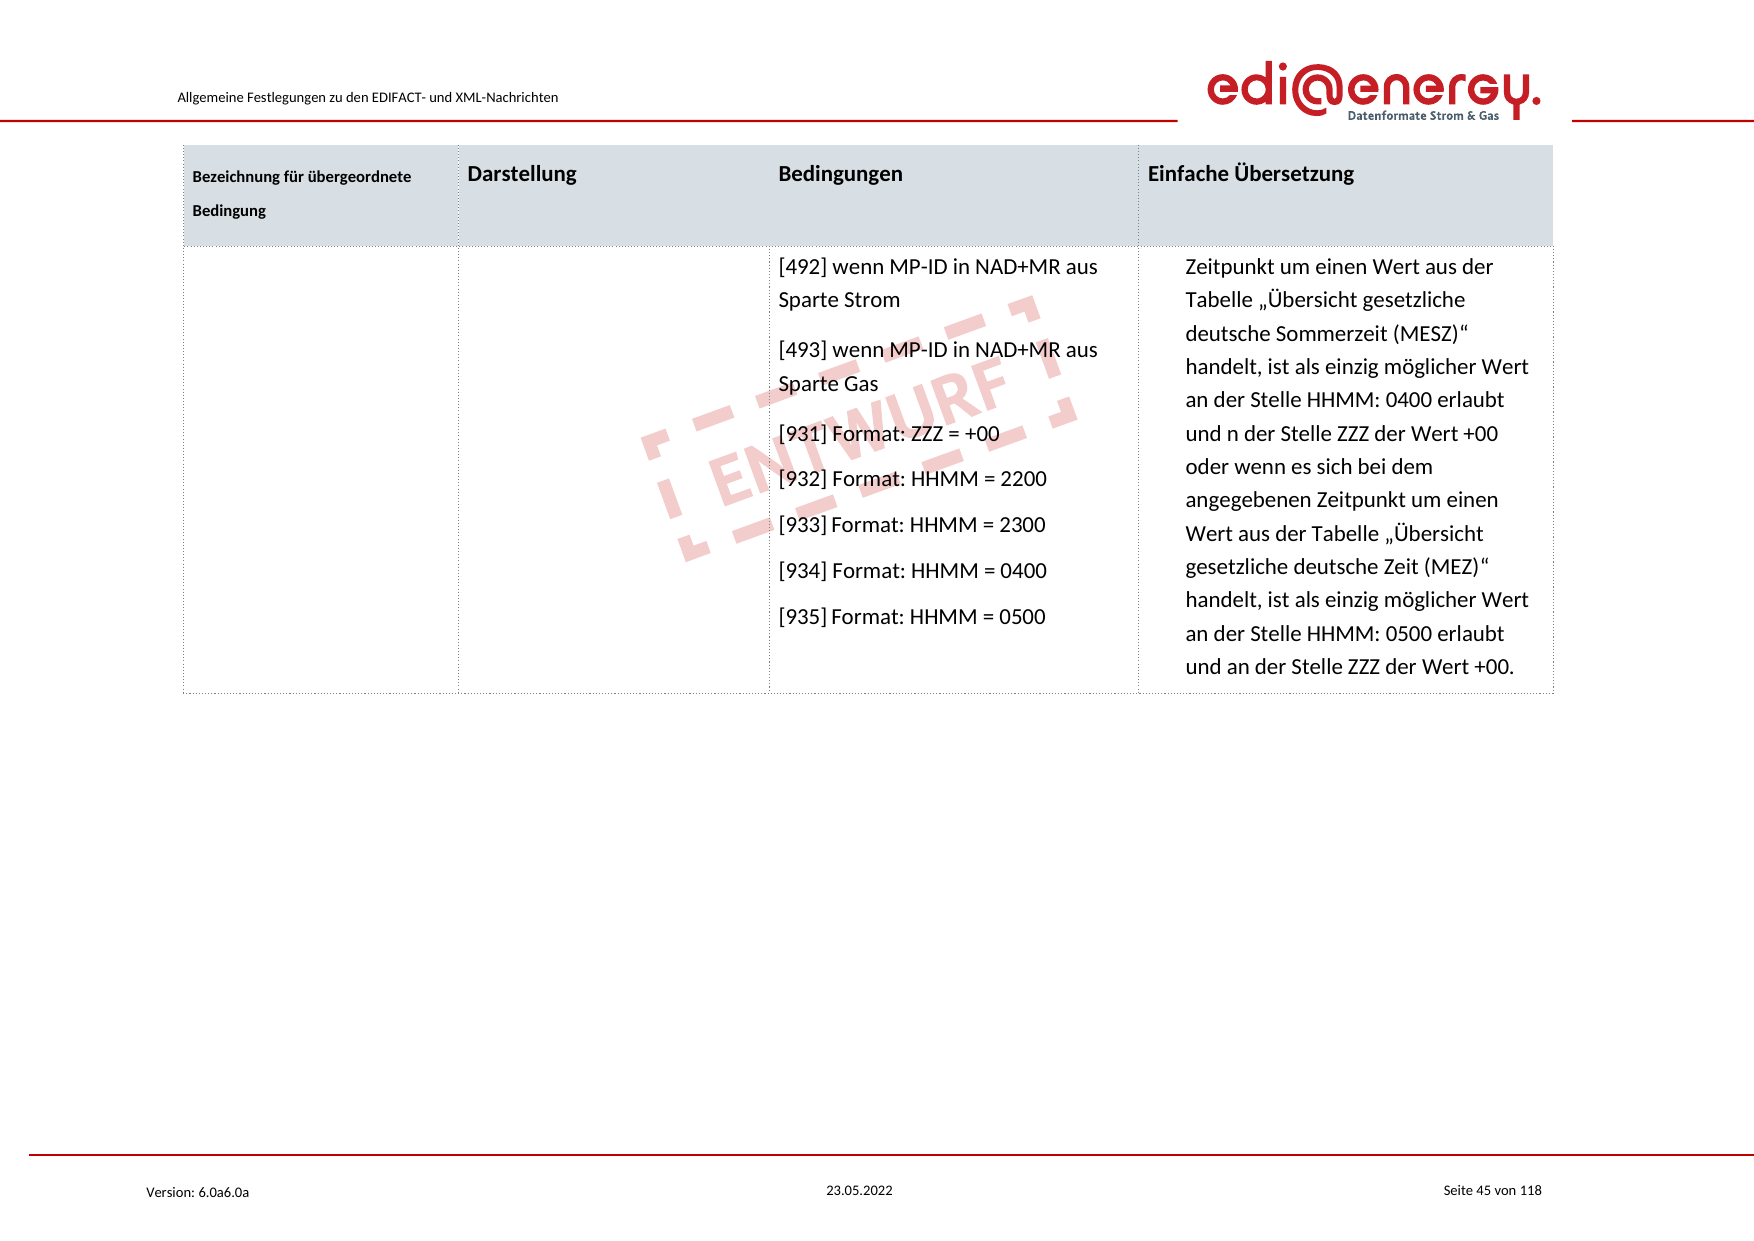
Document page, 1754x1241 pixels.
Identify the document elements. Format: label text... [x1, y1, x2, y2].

table_header Einfache Übersetzung [1139, 145, 1553, 246]
table_header Bedingungen [769, 145, 1139, 246]
table_header Bezeichnung für übergeordnete Bedingung [184, 145, 458, 246]
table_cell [459, 246, 769, 693]
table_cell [184, 246, 458, 693]
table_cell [769, 246, 1139, 693]
table_header Darstellung [459, 145, 769, 246]
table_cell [1139, 246, 1553, 693]
